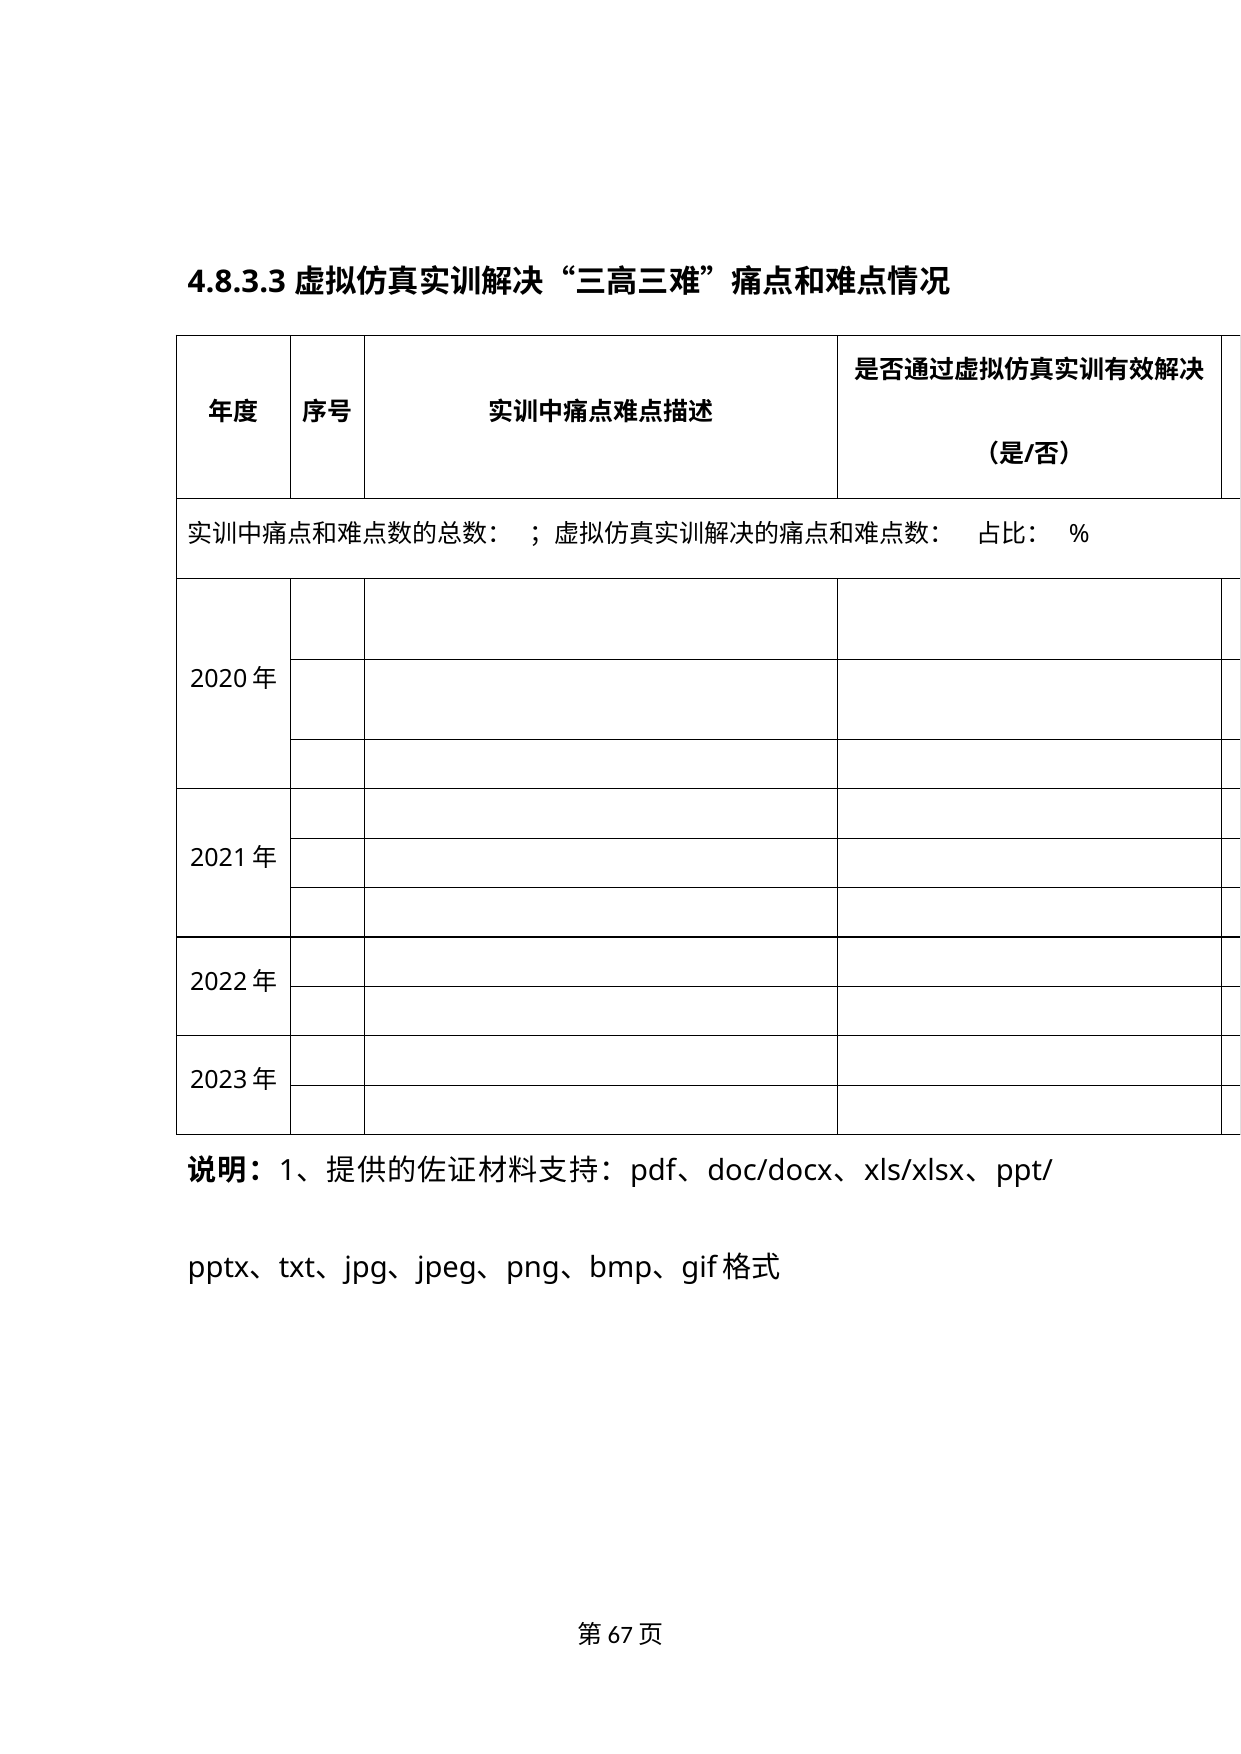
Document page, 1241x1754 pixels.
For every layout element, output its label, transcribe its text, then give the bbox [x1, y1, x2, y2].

table_cell [838, 789, 1221, 838]
table_cell [1222, 888, 1240, 936]
table_cell [1222, 987, 1240, 1035]
table_cell [291, 1086, 364, 1134]
table_cell [365, 1036, 837, 1084]
table_cell [291, 579, 364, 658]
table_cell [1222, 579, 1240, 658]
table_cell [1222, 740, 1240, 788]
table_cell [838, 579, 1221, 658]
table_cell [838, 987, 1221, 1035]
table_header 是否通过虚拟仿真实训有效解决 （是/否） [838, 336, 1221, 498]
table_cell 实训中痛点和难点数的总数： ；虚拟仿真实训解决的痛点和难点数： 占比： % [177, 499, 1240, 578]
table_cell [838, 1086, 1221, 1134]
table_cell [365, 660, 837, 739]
table_cell [291, 987, 364, 1035]
table_cell [365, 888, 837, 936]
table_cell 2022年 [177, 938, 290, 1035]
table_cell [1222, 789, 1240, 838]
table_cell [291, 888, 364, 936]
table_cell [838, 740, 1221, 788]
table_cell [838, 660, 1221, 739]
table_cell [1222, 839, 1240, 887]
table_cell [291, 1036, 364, 1084]
text 说明：1、提供的佐证材料支持：pdf、doc/docx、xls/xlsx、ppt/pptx、txt、jpg、jpeg、png、bmp、gif格式 [187, 1135, 1053, 1297]
table_cell [365, 740, 837, 788]
table_cell [291, 660, 364, 739]
table_cell [365, 839, 837, 887]
table_cell [1222, 938, 1240, 986]
table_cell 2023年 [177, 1036, 290, 1134]
table_cell [838, 1036, 1221, 1084]
table_cell 2020年 [177, 579, 290, 788]
table_cell [1222, 1036, 1240, 1084]
table_cell [291, 938, 364, 986]
table_header 解决措施说明 [1222, 336, 1240, 498]
table_cell [365, 789, 837, 838]
table_cell [1222, 1086, 1240, 1134]
table_header 序号 [291, 336, 364, 498]
text 4.8.3.3 虚拟仿真实训解决“三高三难”痛点和难点情况 [187, 247, 1053, 312]
table_cell 2021年 [177, 789, 290, 936]
table_cell [365, 938, 837, 986]
table_cell [365, 987, 837, 1035]
table_cell [365, 579, 837, 658]
table_cell [838, 938, 1221, 986]
table_cell [291, 839, 364, 887]
table_header 年度 [177, 336, 290, 498]
table_cell [291, 740, 364, 788]
table_header 实训中痛点难点描述 [365, 336, 837, 498]
table_cell [1222, 660, 1240, 739]
table_cell [365, 1086, 837, 1134]
table_cell [838, 839, 1221, 887]
table_cell [291, 789, 364, 838]
table_cell [838, 888, 1221, 936]
